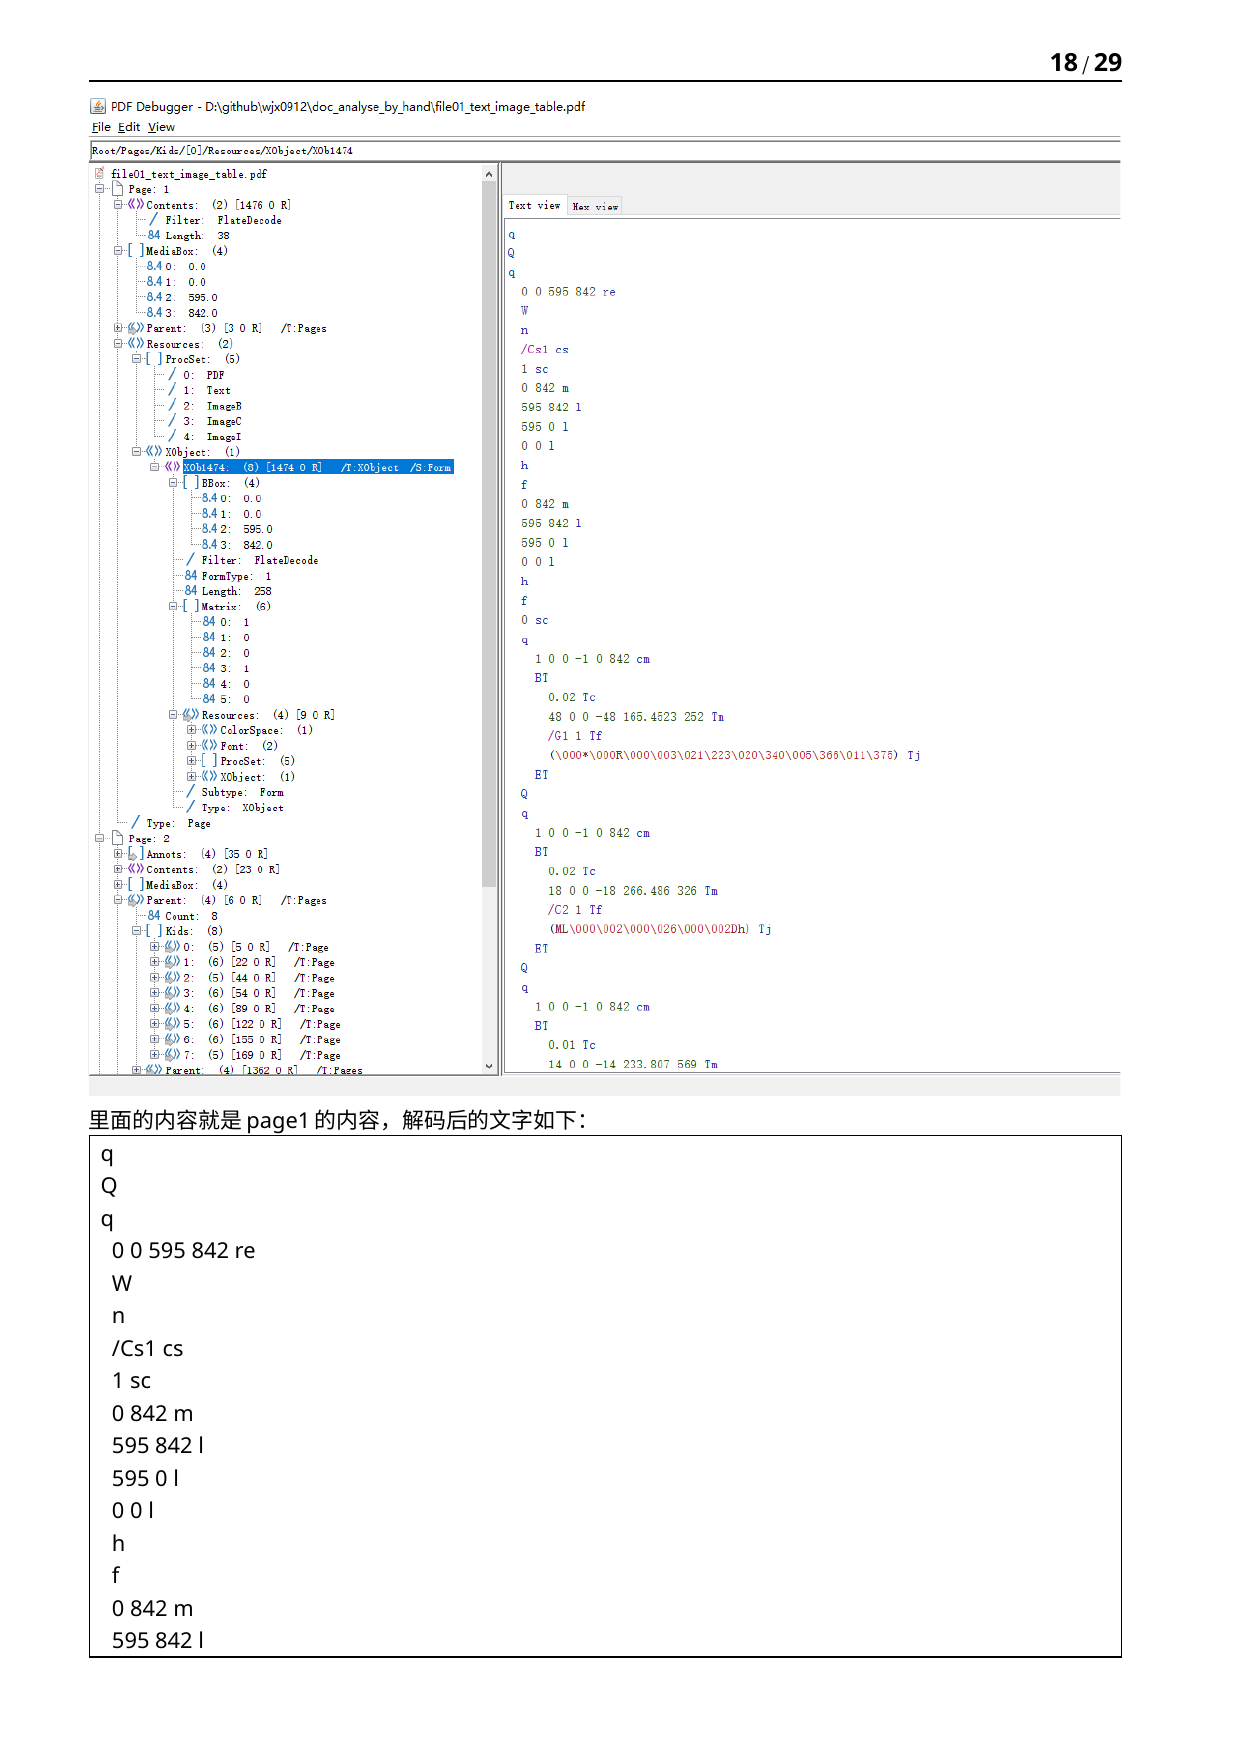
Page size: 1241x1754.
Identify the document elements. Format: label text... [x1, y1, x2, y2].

text 里面的内容就是page1的内容，解码后的文字如下： [89, 1103, 1122, 1135]
picture [88, 95, 1121, 1096]
